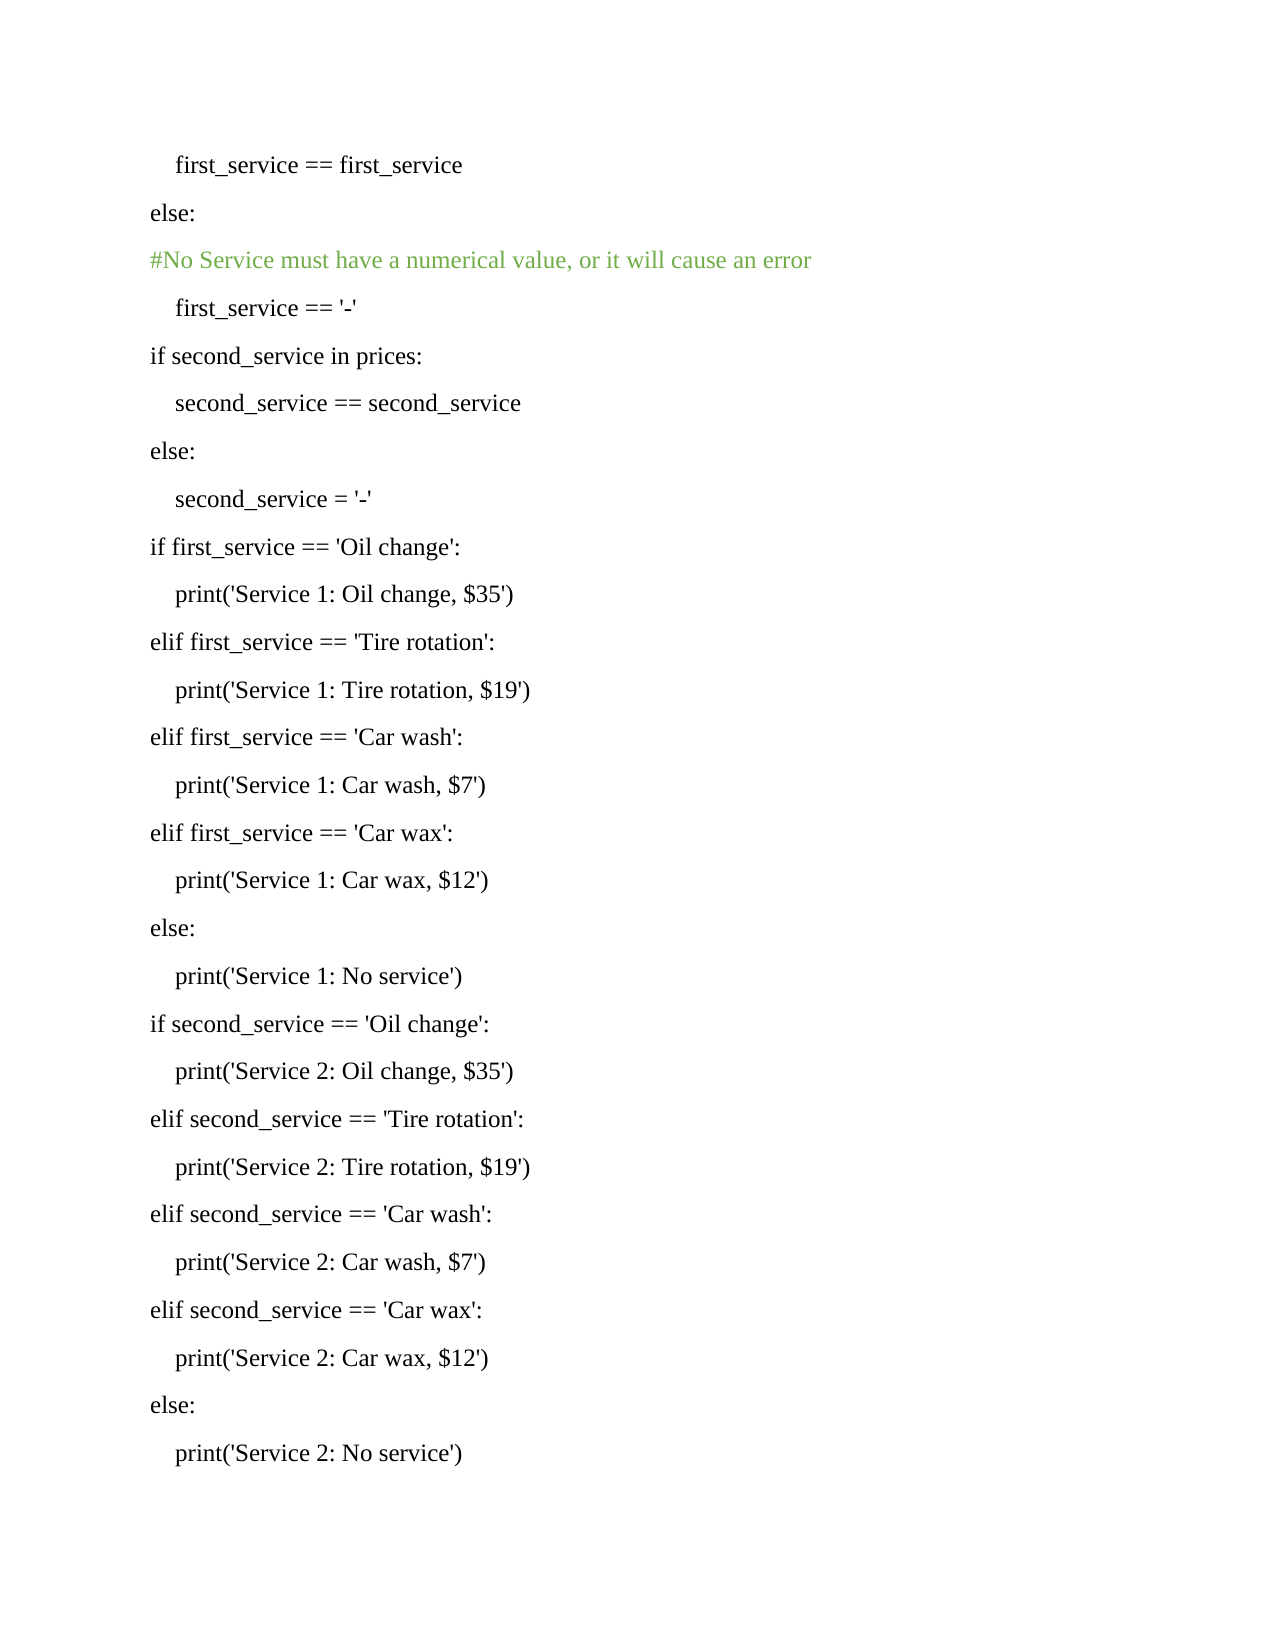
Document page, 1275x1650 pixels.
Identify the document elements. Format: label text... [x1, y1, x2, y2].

text elif first_service == 'Tire rotation': [150, 627, 1125, 656]
text second_service = '-' [150, 484, 1125, 513]
text else: [150, 1390, 1125, 1419]
text else: [150, 198, 1125, 226]
text print('Service 1: Tire rotation, $19') [150, 675, 1125, 703]
text if second_service in prices: [150, 341, 1125, 369]
text elif first_service == 'Car wash': [150, 722, 1125, 751]
text first_service == first_service [150, 150, 1125, 179]
text print('Service 2: Oil change, $35') [150, 1056, 1125, 1085]
text print('Service 1: Oil change, $35') [150, 579, 1125, 608]
text print('Service 1: Car wash, $7') [150, 770, 1125, 799]
text second_service == second_service [150, 388, 1125, 417]
text if second_service == 'Oil change': [150, 1009, 1125, 1037]
text print('Service 2: Car wax, $12') [150, 1343, 1125, 1371]
text elif second_service == 'Car wax': [150, 1295, 1125, 1324]
text print('Service 2: Car wash, $7') [150, 1247, 1125, 1276]
text print('Service 2: Tire rotation, $19') [150, 1152, 1125, 1181]
text first_service == '-' [150, 293, 1125, 322]
text #No Service must have a numerical value, or it will cause an error [150, 245, 1125, 274]
text else: [150, 436, 1125, 465]
text print('Service 2: No service') [150, 1438, 1125, 1467]
text if first_service == 'Oil change': [150, 532, 1125, 560]
text print('Service 1: Car wax, $12') [150, 866, 1125, 894]
text else: [150, 913, 1125, 942]
text elif second_service == 'Car wash': [150, 1199, 1125, 1228]
text print('Service 1: No service') [150, 961, 1125, 990]
text elif second_service == 'Tire rotation': [150, 1104, 1125, 1133]
text elif first_service == 'Car wax': [150, 818, 1125, 847]
